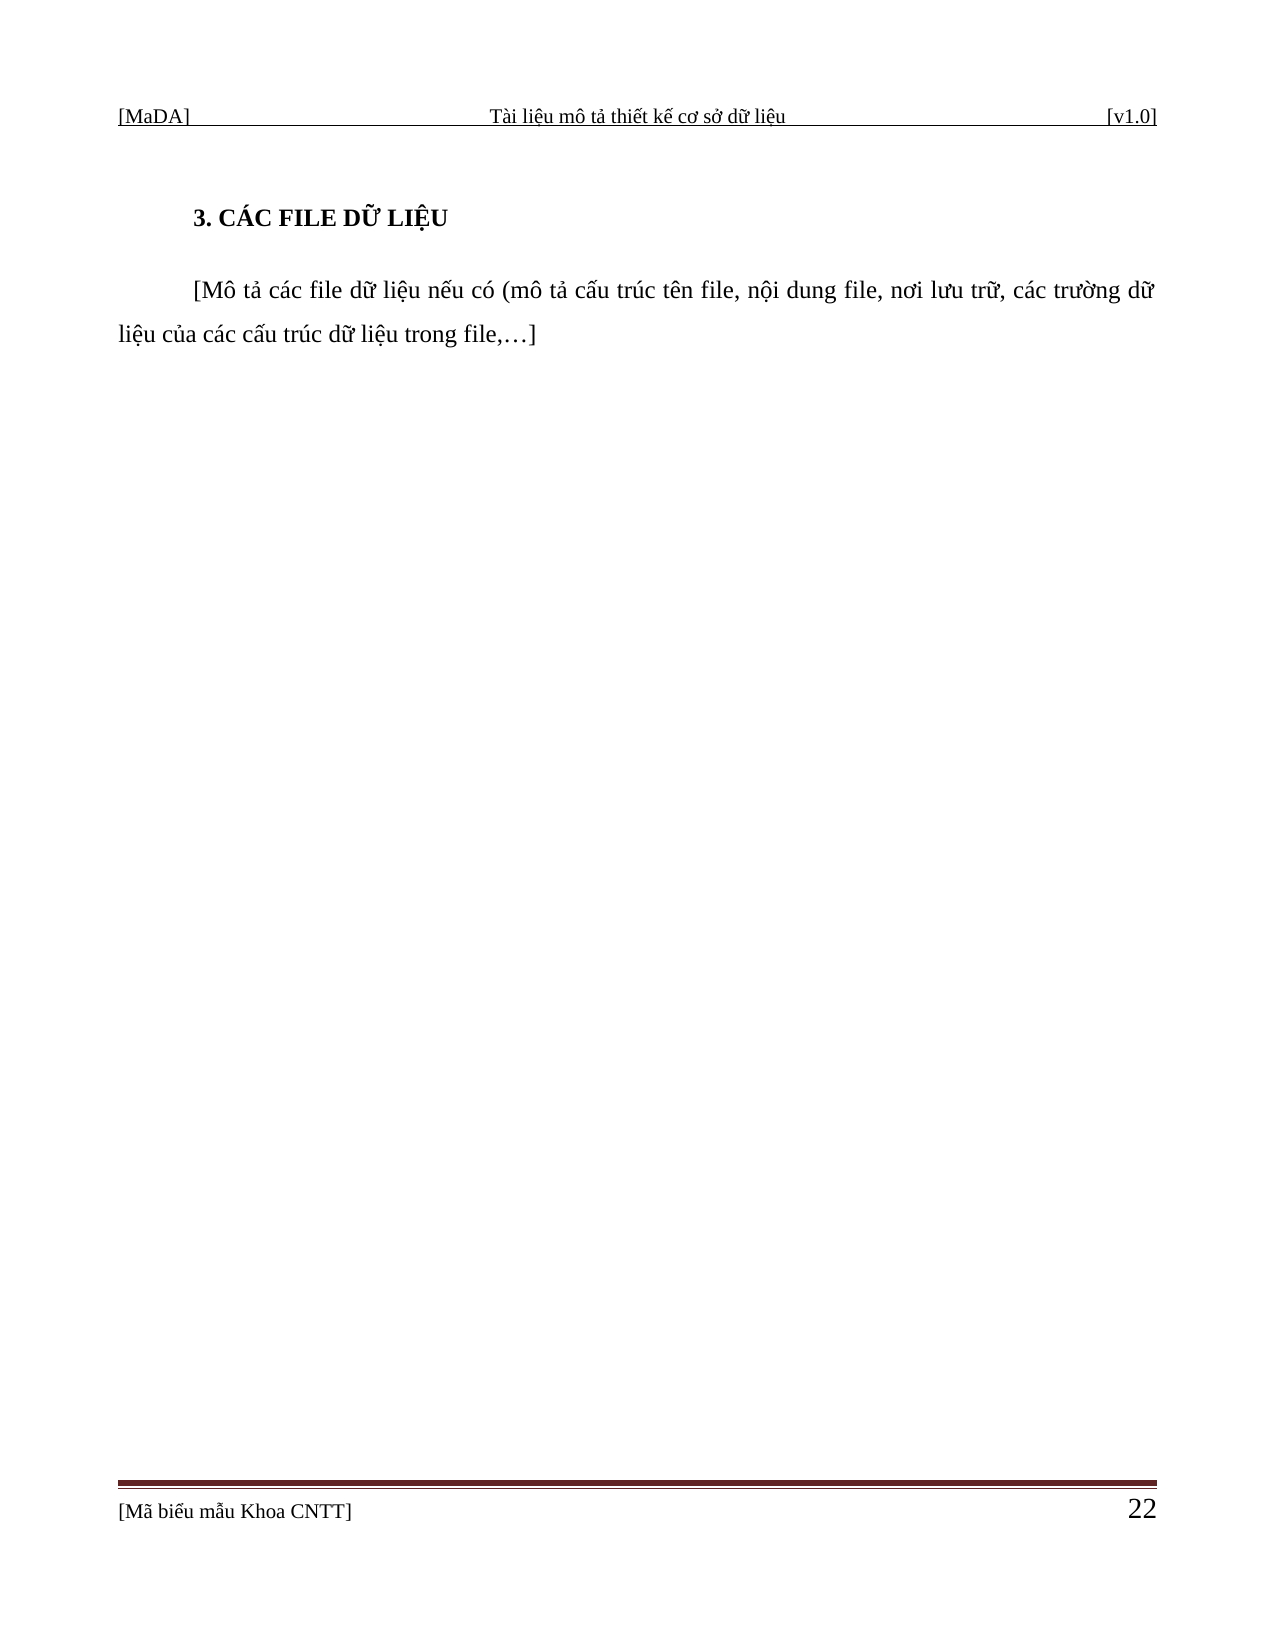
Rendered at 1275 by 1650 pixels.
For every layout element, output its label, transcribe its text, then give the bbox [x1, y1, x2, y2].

text [Mô tả các file dữ liệu nếu có (mô tả cấu trúc tên file, nội dung file, nơi lưu trữ, các trường dữ liệu của các cấu trúc dữ liệu trong file,…] [118, 276, 1157, 347]
subtitle 3. CÁC FILE DỮ LIỆU [118, 203, 1157, 232]
